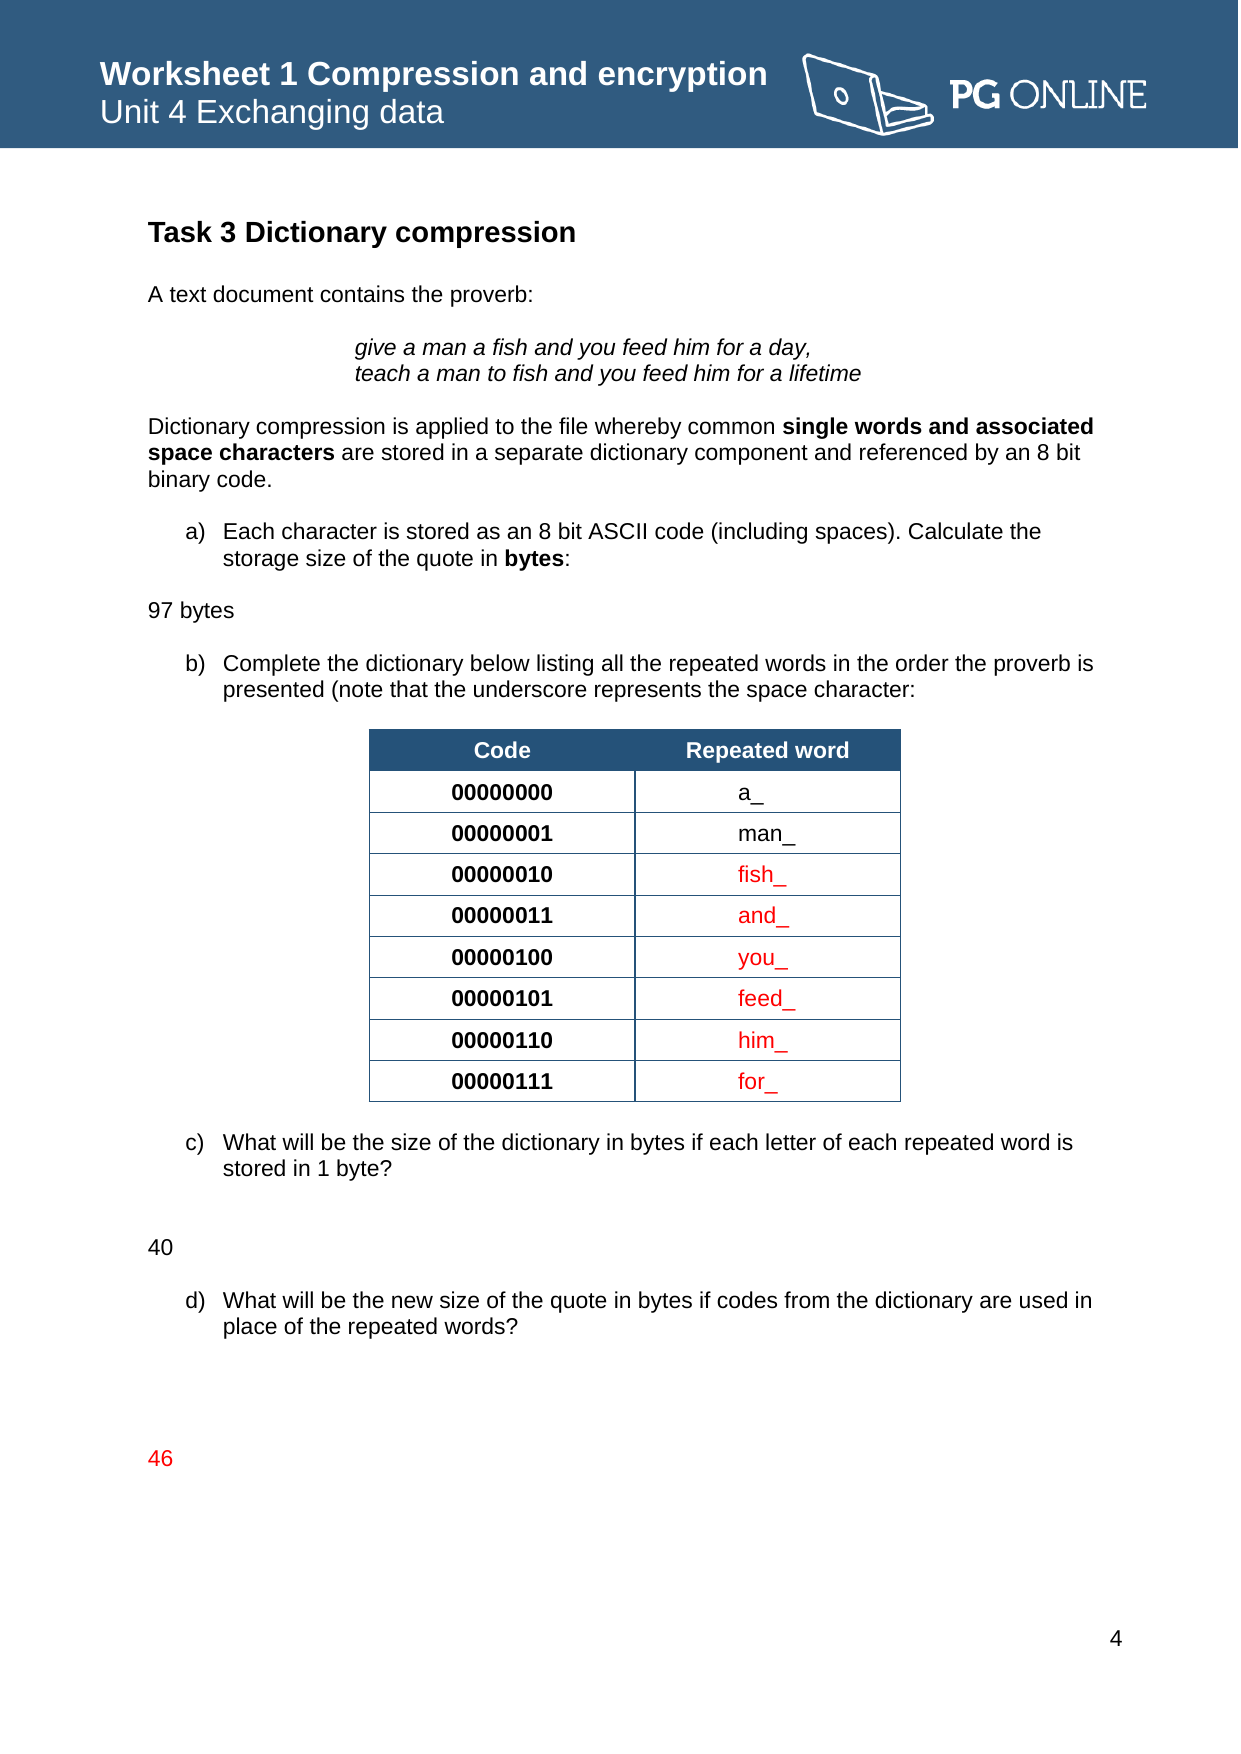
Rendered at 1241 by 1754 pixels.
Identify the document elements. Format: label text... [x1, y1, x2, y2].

subtitle Task 3 Dictionary compression [148, 215, 1122, 248]
table_header Repeated word [636, 730, 900, 770]
table_cell 00000010 [370, 854, 634, 894]
table_cell 00000011 [370, 896, 634, 936]
text 97 bytes [148, 597, 1122, 624]
table_cell 00000110 [370, 1020, 634, 1060]
table_cell him_ [636, 1020, 900, 1060]
table_cell fish_ [636, 854, 900, 894]
table_cell you_ [636, 937, 900, 977]
table_cell 00000111 [370, 1061, 634, 1101]
text 46 [148, 1445, 1122, 1471]
table_cell for_ [636, 1061, 900, 1101]
table_cell 00000001 [370, 813, 634, 853]
table_cell 00000000 [370, 771, 634, 812]
table_cell man_ [636, 813, 900, 853]
table_cell feed_ [636, 978, 900, 1018]
text teach a man to fish and you feed him for a lifetime [354, 360, 1122, 386]
text Dictionary compression is applied to the file whereby common single words and associated space characters are stored in a separate dictionary component and referenced by an 8 bit binary code. [148, 413, 1122, 492]
list Each character is stored as an 8 bit ASCII code (including spaces). Calculate the storage size of the quote in bytes: [185, 518, 1122, 571]
text give a man a fish and you feed him for a day, [354, 334, 1122, 360]
table_cell 00000100 [370, 937, 634, 977]
list Complete the dictionary below listing all the repeated words in the order the proverb is presented (note that the underscore represents the space character: [185, 650, 1122, 703]
list What will be the size of the dictionary in bytes if each letter of each repeated word is stored in 1 byte? [185, 1129, 1122, 1181]
text 40 [148, 1234, 1122, 1260]
table_header Code [370, 730, 634, 770]
table_cell 00000101 [370, 978, 634, 1018]
table_cell and_ [636, 896, 900, 936]
table_cell a_ [636, 771, 900, 812]
list What will be the new size of the quote in bytes if codes from the dictionary are used in place of the repeated words? [185, 1287, 1122, 1339]
text A text document contains the proverb: [148, 255, 1122, 307]
picture [802, 53, 1147, 136]
